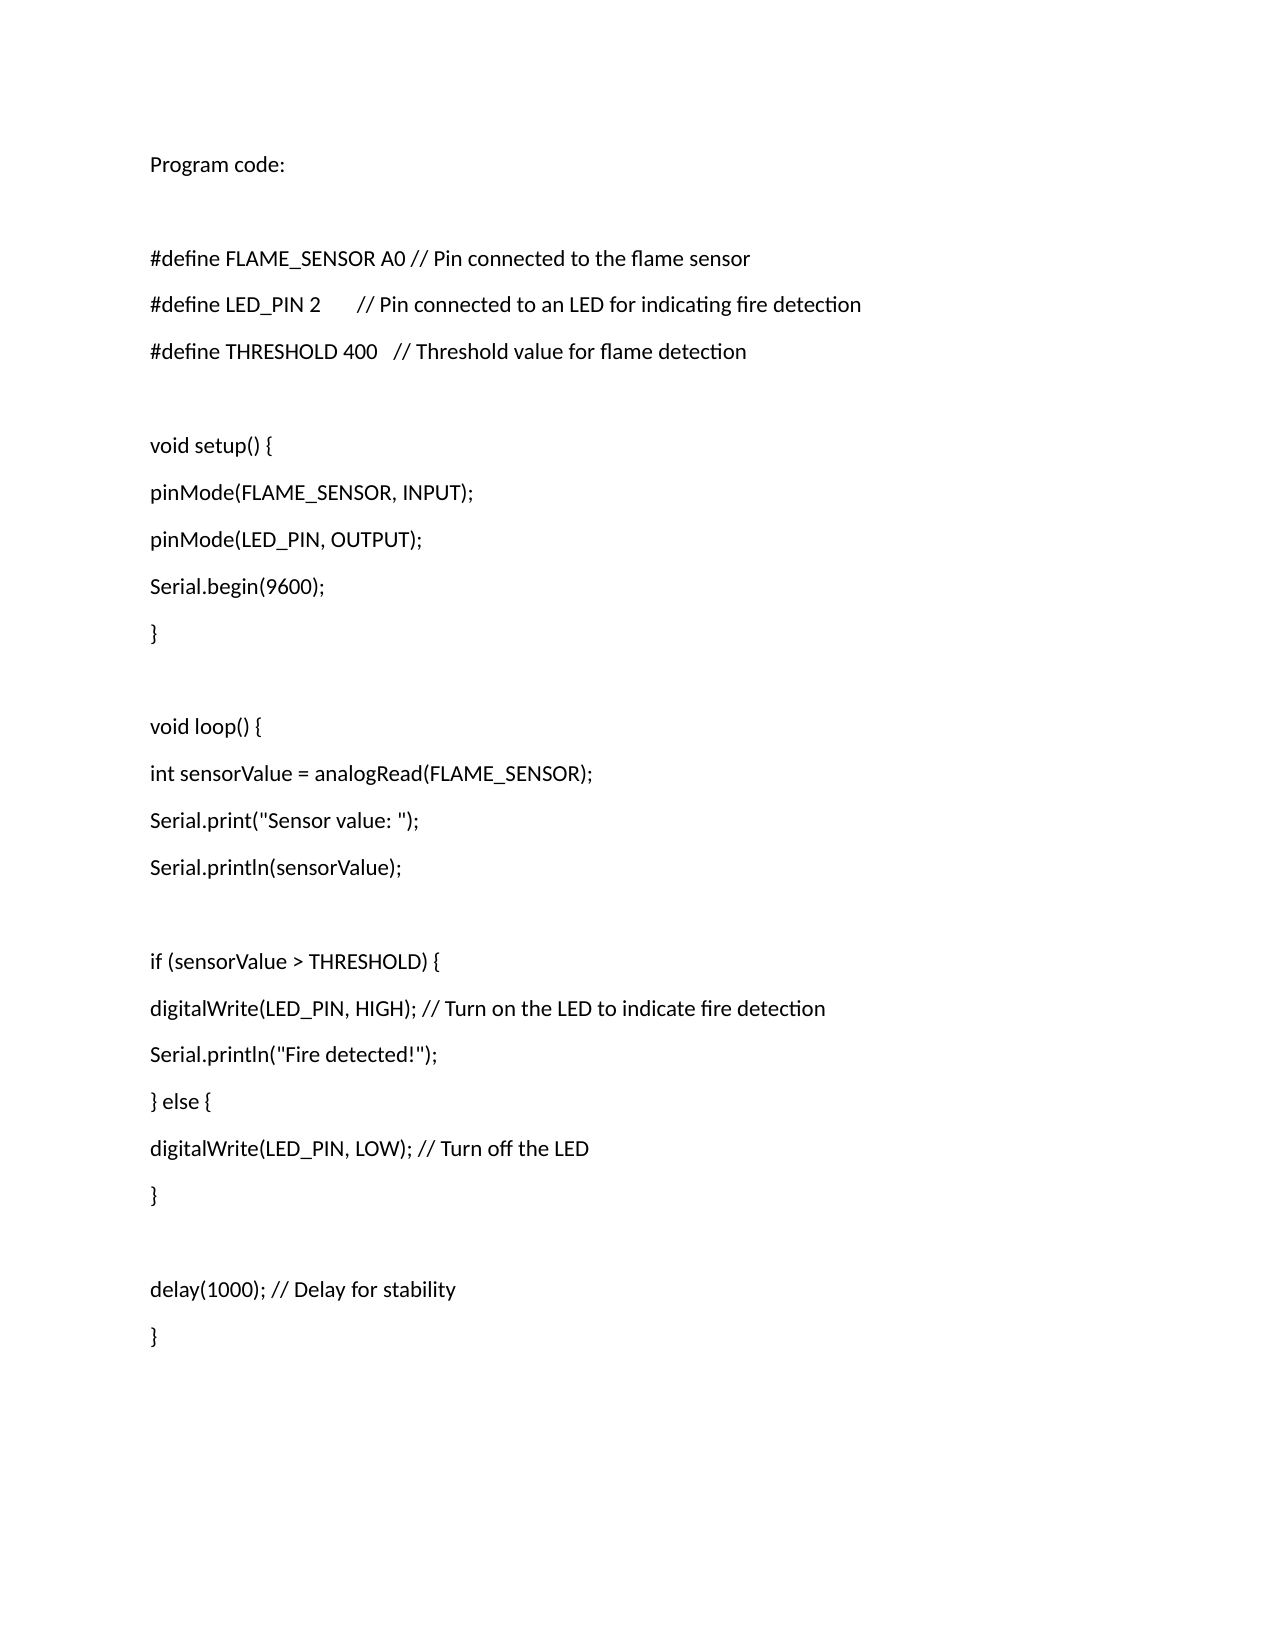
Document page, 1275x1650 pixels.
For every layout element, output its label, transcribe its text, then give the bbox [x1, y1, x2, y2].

text } [150, 619, 1125, 647]
text } [150, 1322, 1125, 1350]
text void loop() { [150, 712, 1125, 741]
text Serial.println("Fire detected!"); [150, 1041, 1125, 1069]
text #define THRESHOLD 400 // Threshold value for flame detection [150, 337, 1125, 366]
text } [150, 1181, 1125, 1209]
text Serial.println(sensorValue); [150, 853, 1125, 881]
text digitalWrite(LED_PIN, HIGH); // Turn on the LED to indicate fire detection [150, 994, 1125, 1022]
text Serial.begin(9600); [150, 572, 1125, 600]
text void setup() { [150, 431, 1125, 459]
text int sensorValue = analogRead(FLAME_SENSOR); [150, 759, 1125, 787]
text pinMode(LED_PIN, OUTPUT); [150, 525, 1125, 553]
text pinMode(FLAME_SENSOR, INPUT); [150, 478, 1125, 506]
text #define LED_PIN 2 // Pin connected to an LED for indicating fire detection [150, 291, 1125, 319]
text Program code: [150, 150, 1125, 178]
text } else { [150, 1087, 1125, 1116]
text if (sensorValue > THRESHOLD) { [150, 947, 1125, 975]
text digitalWrite(LED_PIN, LOW); // Turn off the LED [150, 1134, 1125, 1162]
text Serial.print("Sensor value: "); [150, 806, 1125, 834]
text delay(1000); // Delay for stability [150, 1275, 1125, 1303]
text #define FLAME_SENSOR A0 // Pin connected to the flame sensor [150, 244, 1125, 272]
